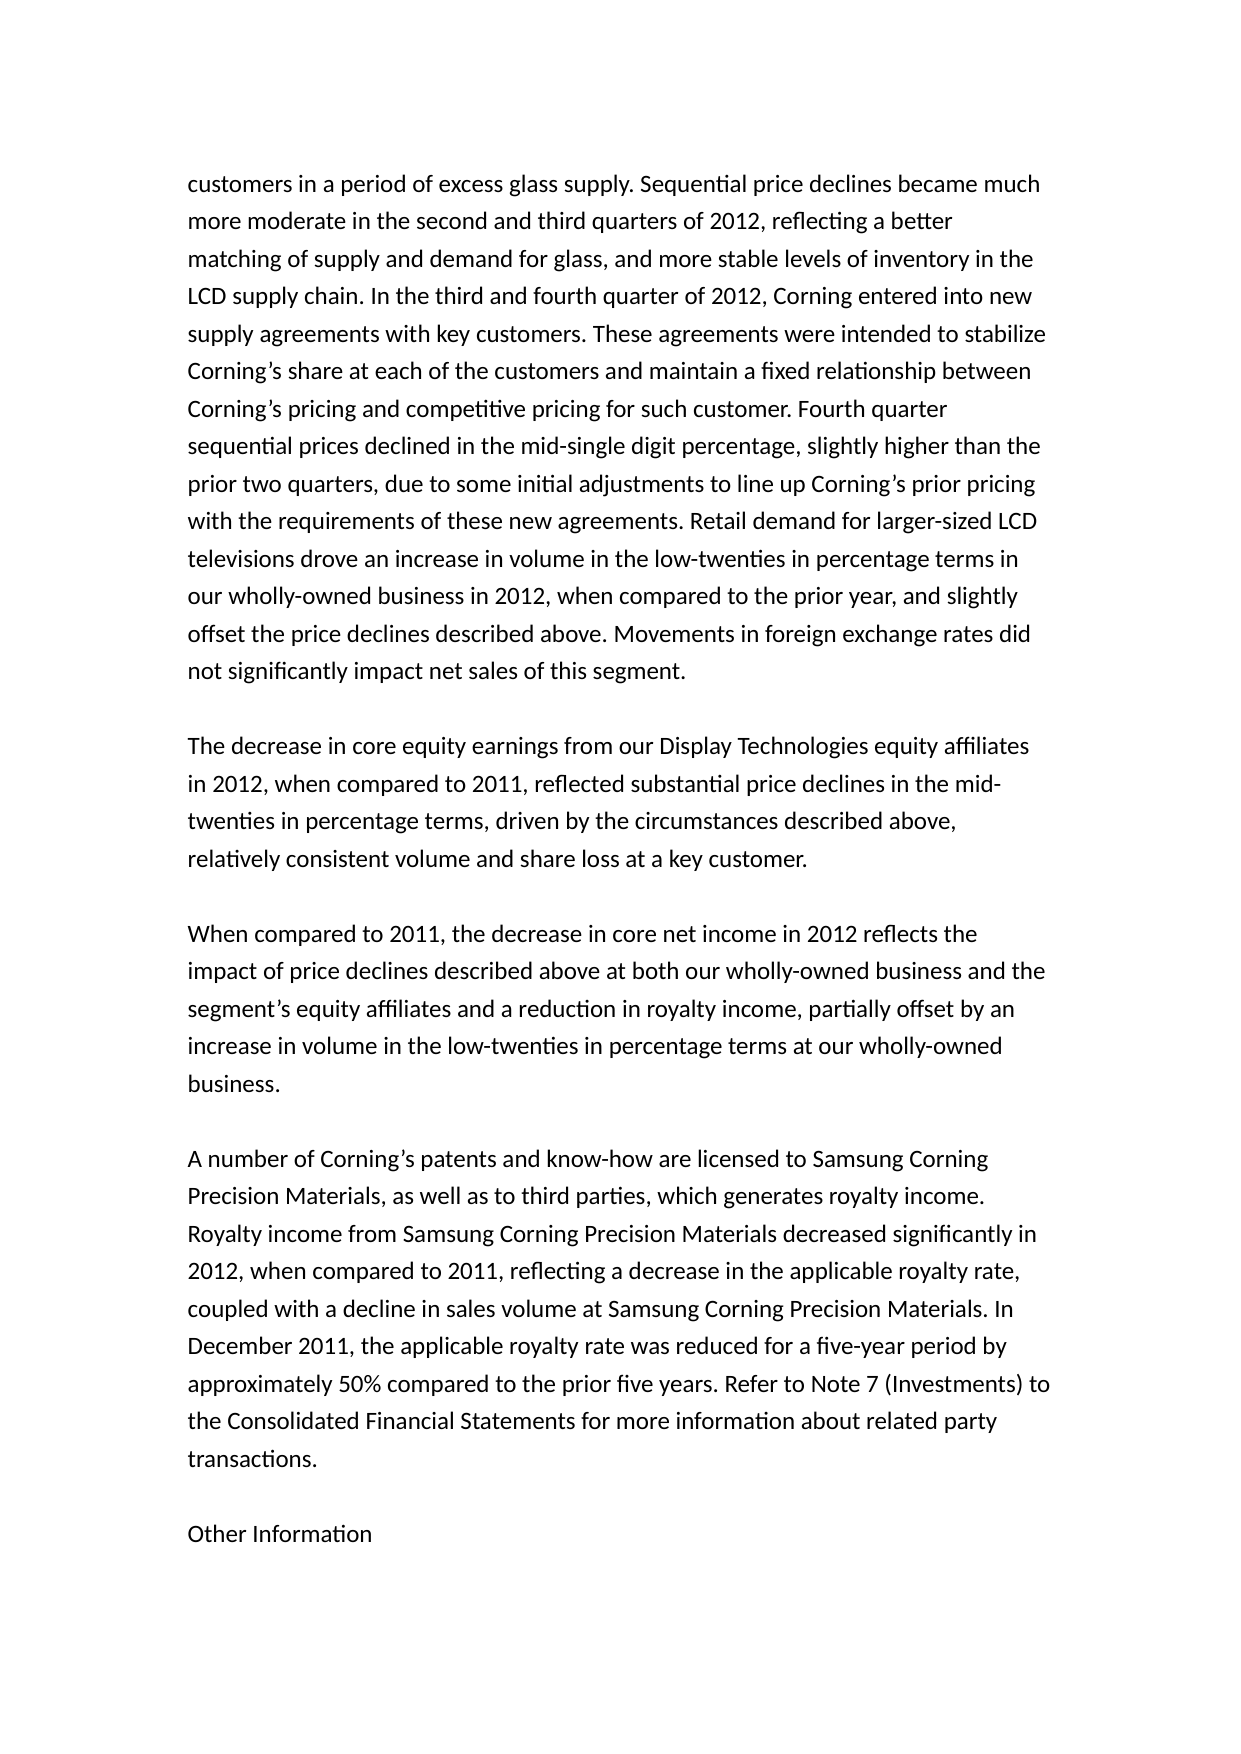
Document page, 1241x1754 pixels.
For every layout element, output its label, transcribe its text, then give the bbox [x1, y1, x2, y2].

text When compared to 2011, the decrease in core net income in 2012 reflects the impact of price declines described above at both our wholly-owned business and the segment’s equity affiliates and a reduction in royalty income, partially offset by an increase in volume in the low-twenties in percentage terms at our wholly-owned business. [187, 914, 1053, 1102]
text A number of Corning’s patents and know-how are licensed to Samsung Corning Precision Materials, as well as to third parties, which generates royalty income. Royalty income from Samsung Corning Precision Materials decreased significantly in 2012, when compared to 2011, reflecting a decrease in the applicable royalty rate, coupled with a decline in sales volume at Samsung Corning Precision Materials. In December 2011, the applicable royalty rate was reduced for a five-year period by approximately 50% compared to the prior five years. Refer to Note 7 (Investments) to the Consolidated Financial Statements for more information about related party transactions. [187, 1139, 1053, 1477]
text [187, 164, 1053, 689]
text The decrease in core equity earnings from our Display Technologies equity affiliates in 2012, when compared to 2011, reflected substantial price declines in the mid-twenties in percentage terms, driven by the circumstances described above, relatively consistent volume and share loss at a key customer. [187, 727, 1053, 877]
text Other Information [187, 1514, 1053, 1552]
